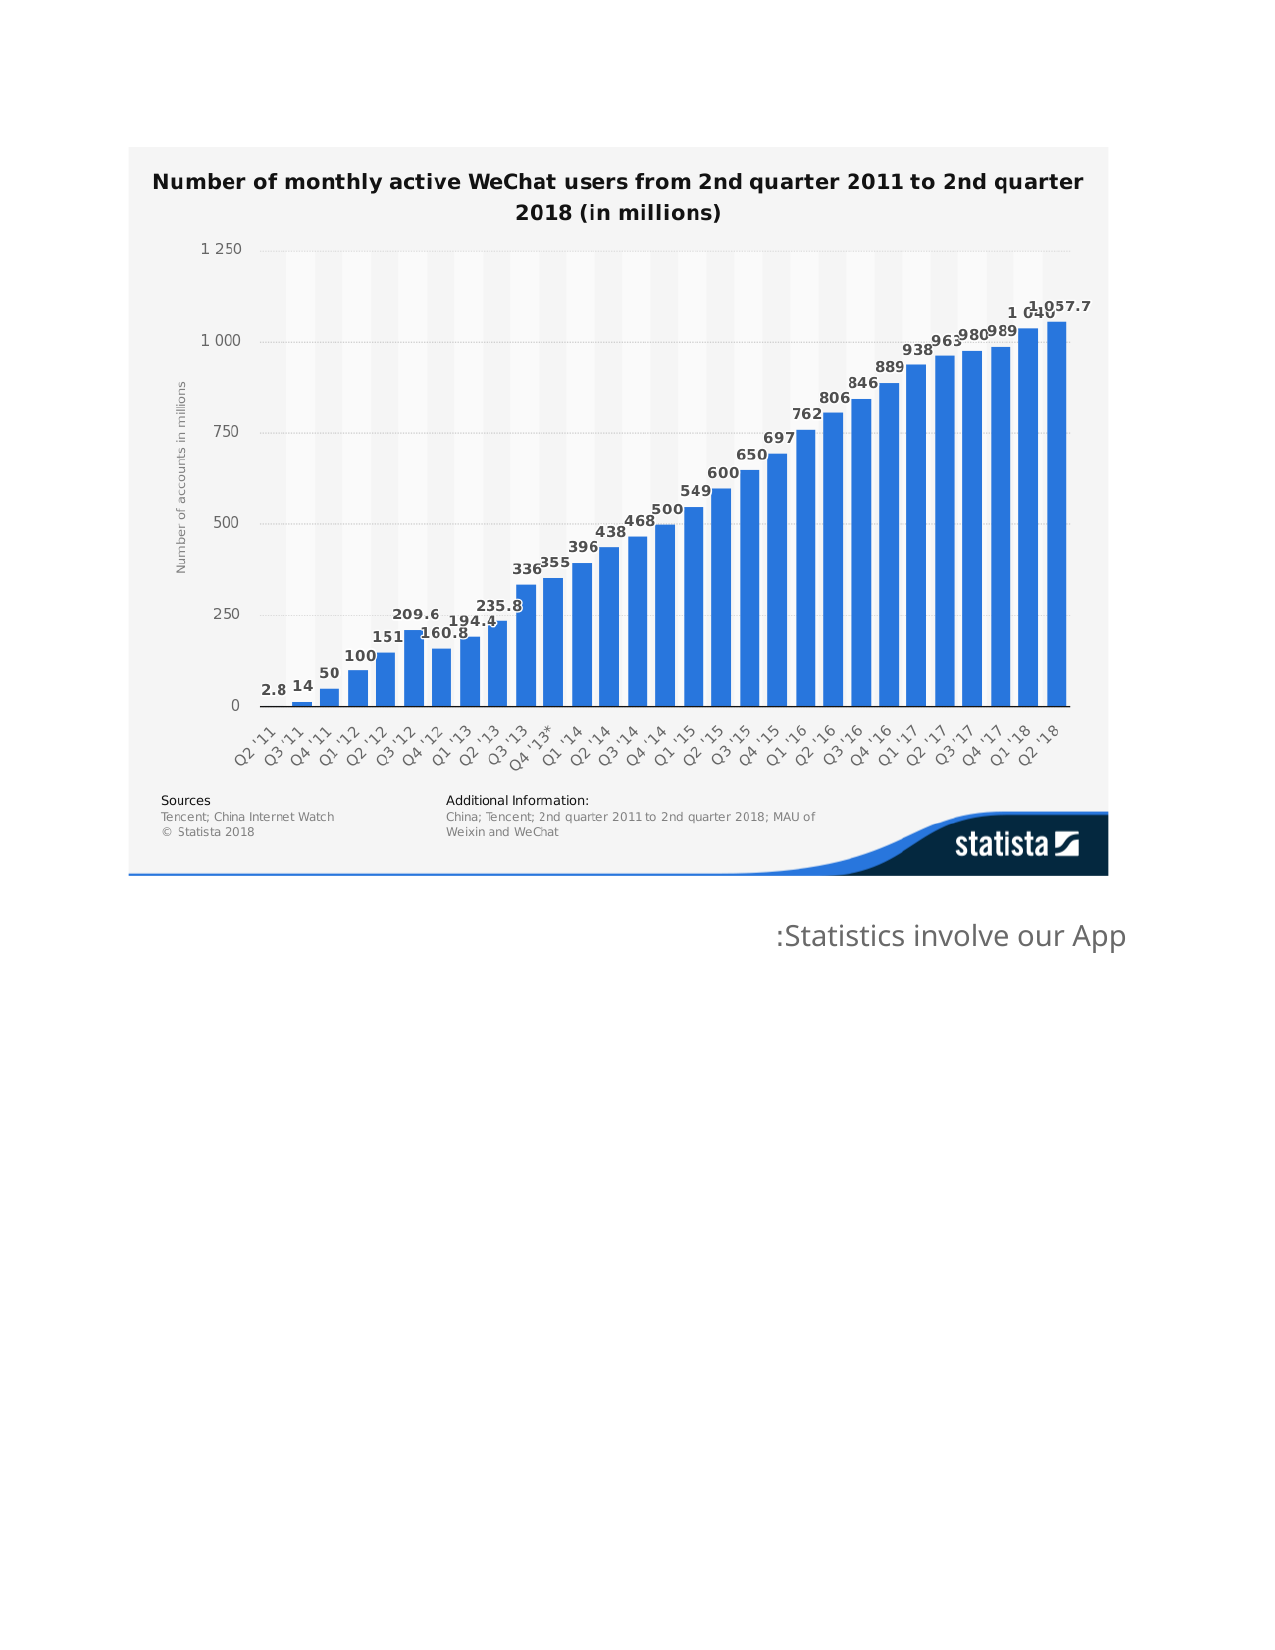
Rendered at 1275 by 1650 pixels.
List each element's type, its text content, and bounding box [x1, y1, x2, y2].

picture [128, 147, 1109, 876]
list Statistics involve our App: [148, 915, 1127, 955]
